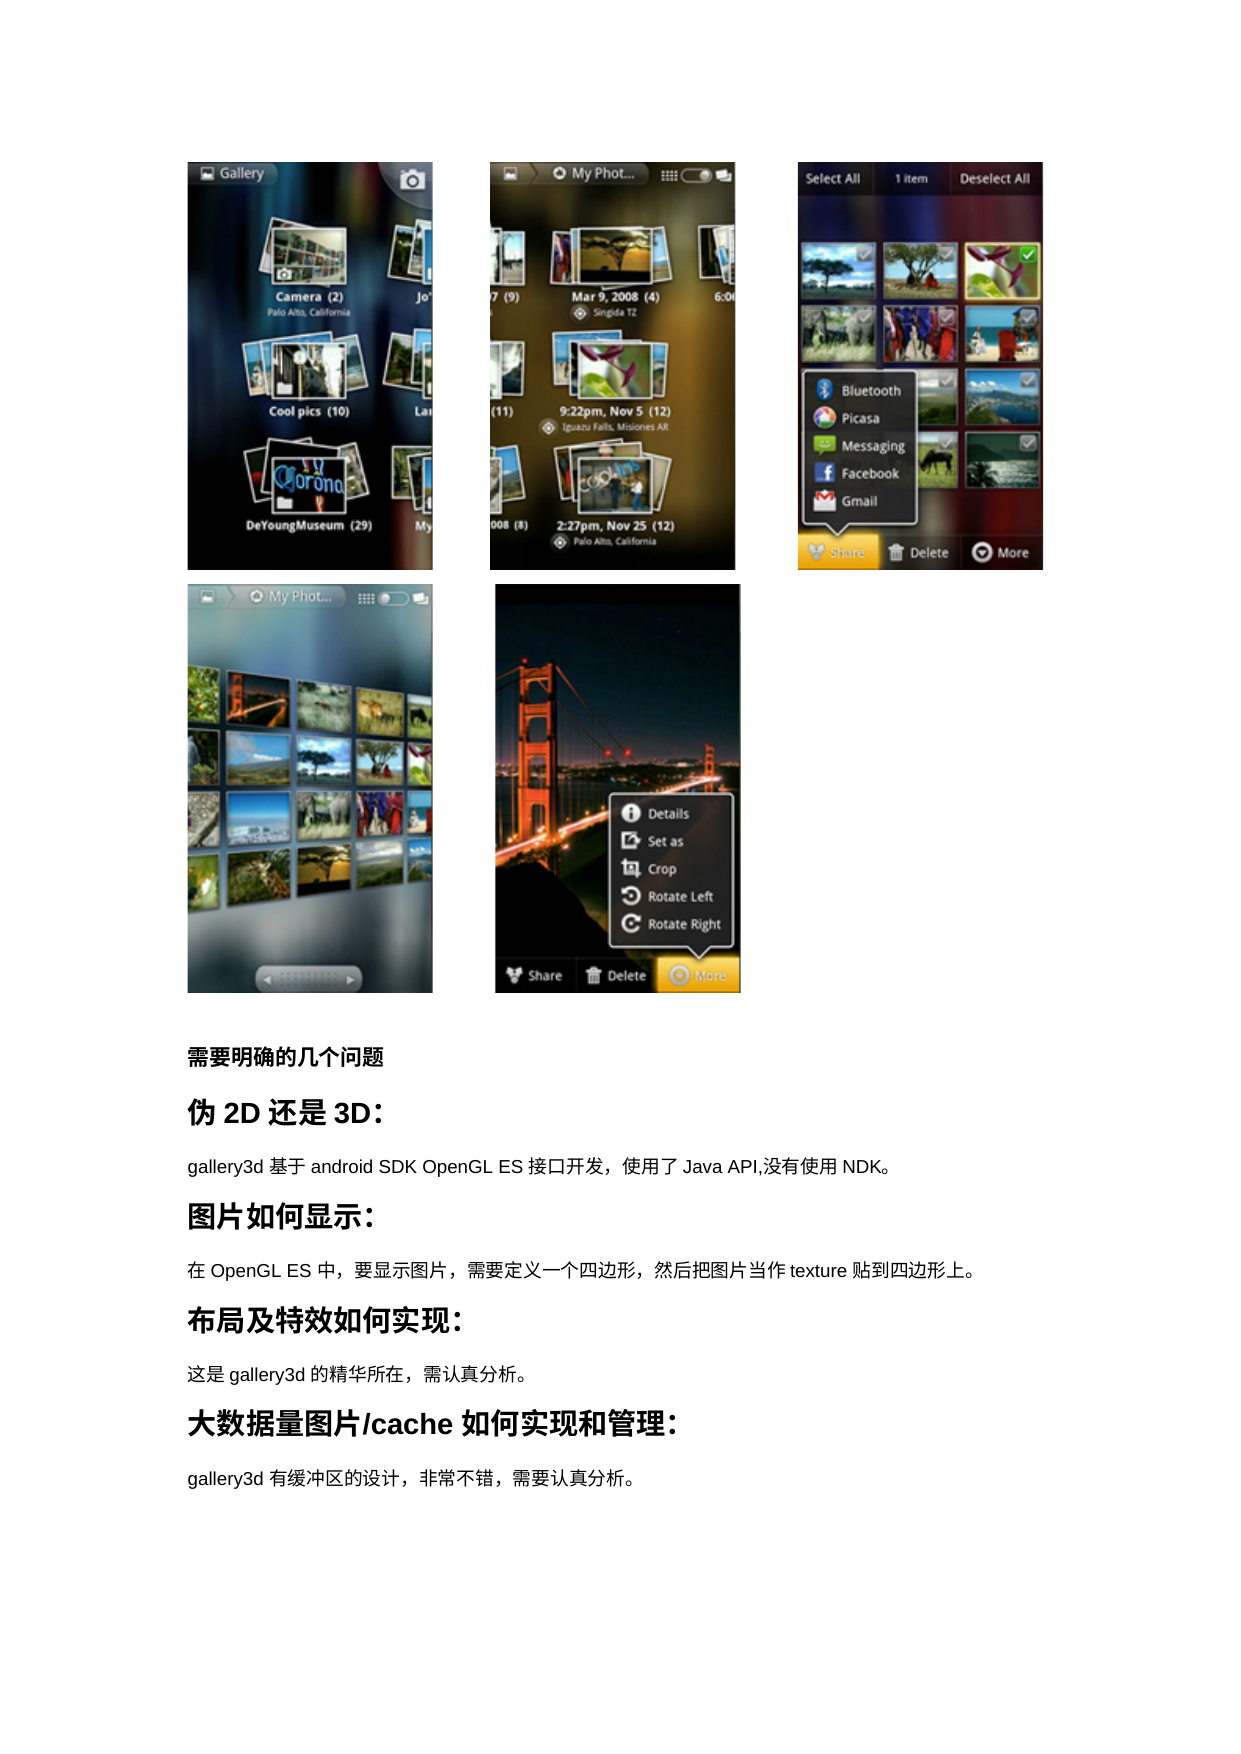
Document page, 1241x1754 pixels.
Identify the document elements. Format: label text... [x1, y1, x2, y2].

subtitle 伪 2D 还是 3D： [187, 1078, 1053, 1143]
text 在 OpenGL ES 中，要显示图片，需要定义一个四边形，然后把图片当作 texture 贴到四边形上。 [187, 1253, 1053, 1286]
picture [490, 162, 736, 570]
text gallery3d 基于 android SDK OpenGL ES 接口开发，使用了 Java API,没有使用 NDK。 [187, 1149, 1053, 1182]
picture [187, 584, 433, 993]
text 这是 gallery3d 的精华所在，需认真分析。 [187, 1357, 1053, 1389]
picture [797, 162, 1044, 570]
subtitle 需要明确的几个问题 [187, 1039, 1053, 1072]
subtitle 大数据量图片/cache 如何实现和管理： [187, 1389, 1053, 1454]
text gallery3d 有缓冲区的设计，非常不错，需要认真分析。 [187, 1461, 1053, 1493]
picture [187, 162, 433, 570]
picture [495, 584, 741, 993]
subtitle 布局及特效如何实现： [187, 1286, 1053, 1351]
subtitle 图片如何显示： [187, 1182, 1053, 1247]
